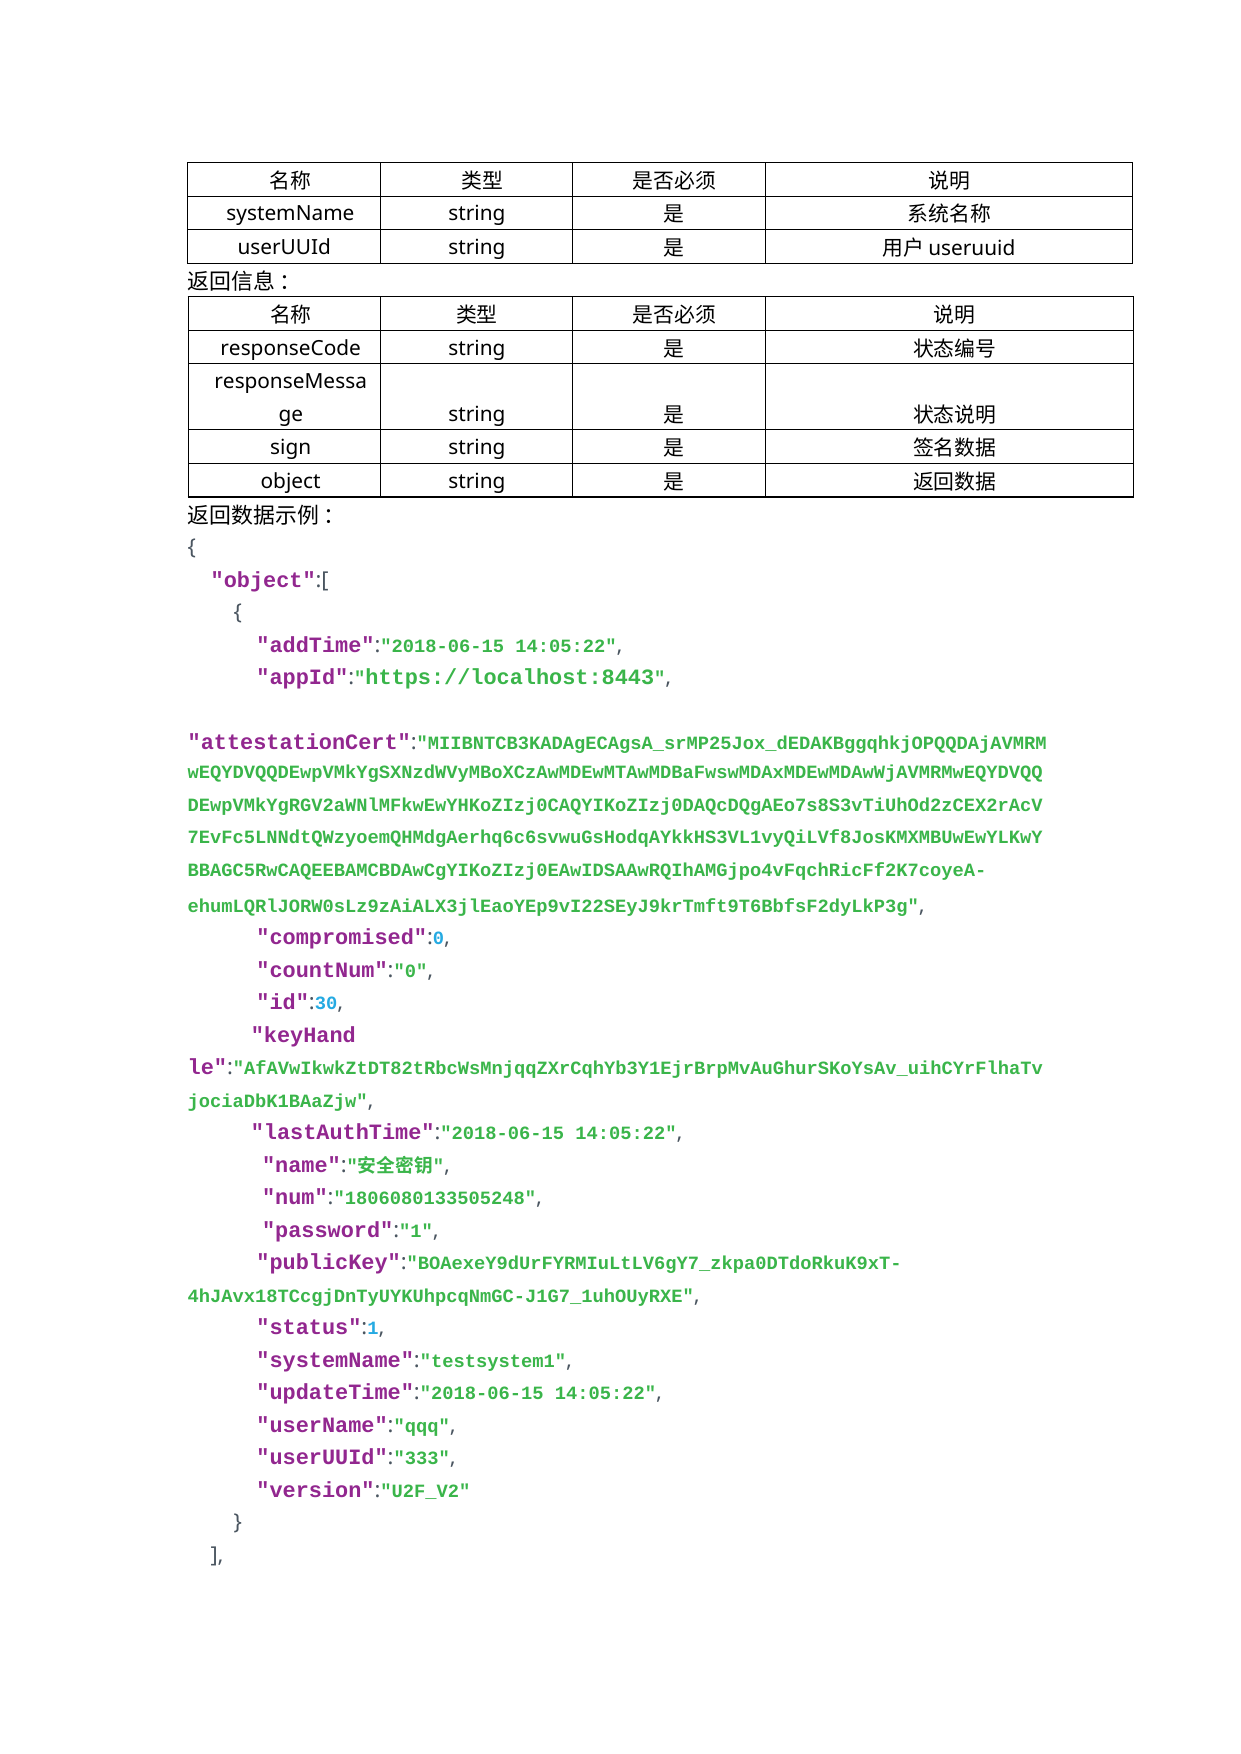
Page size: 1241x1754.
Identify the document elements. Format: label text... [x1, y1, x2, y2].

text 返回信息 ： [187, 264, 1053, 296]
table_cell 是 [573, 197, 765, 229]
table_cell string [381, 230, 572, 263]
table_header 类型 [381, 297, 572, 330]
table_cell 返回数据 [766, 464, 1133, 496]
table_cell string [381, 430, 572, 463]
table_cell 系统名称 [766, 197, 1132, 229]
table_cell sign [189, 430, 380, 463]
table_header 名称 [188, 163, 380, 196]
table_header 是否必须 [573, 163, 765, 196]
table_cell 是 [573, 331, 765, 363]
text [187, 530, 1053, 1570]
table_header 名称 [189, 297, 380, 330]
table_cell 状态编号 [766, 331, 1133, 363]
table_cell string [381, 331, 572, 363]
table_cell 是 [573, 430, 765, 463]
table_header 类型 [381, 163, 572, 196]
table_cell string [381, 364, 572, 429]
table_cell 是 [573, 364, 765, 429]
table_header 说明 [766, 297, 1133, 330]
table_cell 是 [573, 230, 765, 263]
table_cell responseCode [189, 331, 380, 363]
table_cell 状态说明 [766, 364, 1133, 429]
table_header 是否必须 [573, 297, 765, 330]
table_cell responseMessage [189, 364, 380, 429]
table_cell systemName [188, 197, 380, 229]
table_cell 用户useruuid [766, 230, 1132, 263]
table_header 说明 [766, 163, 1132, 196]
table_cell string [381, 464, 572, 496]
table_cell 签名数据 [766, 430, 1133, 463]
table_cell userUUId [188, 230, 380, 263]
table_cell 是 [573, 464, 765, 496]
table_cell object [189, 464, 380, 496]
text 返回数据示例 ： [187, 497, 1053, 530]
table_cell string [381, 197, 572, 229]
